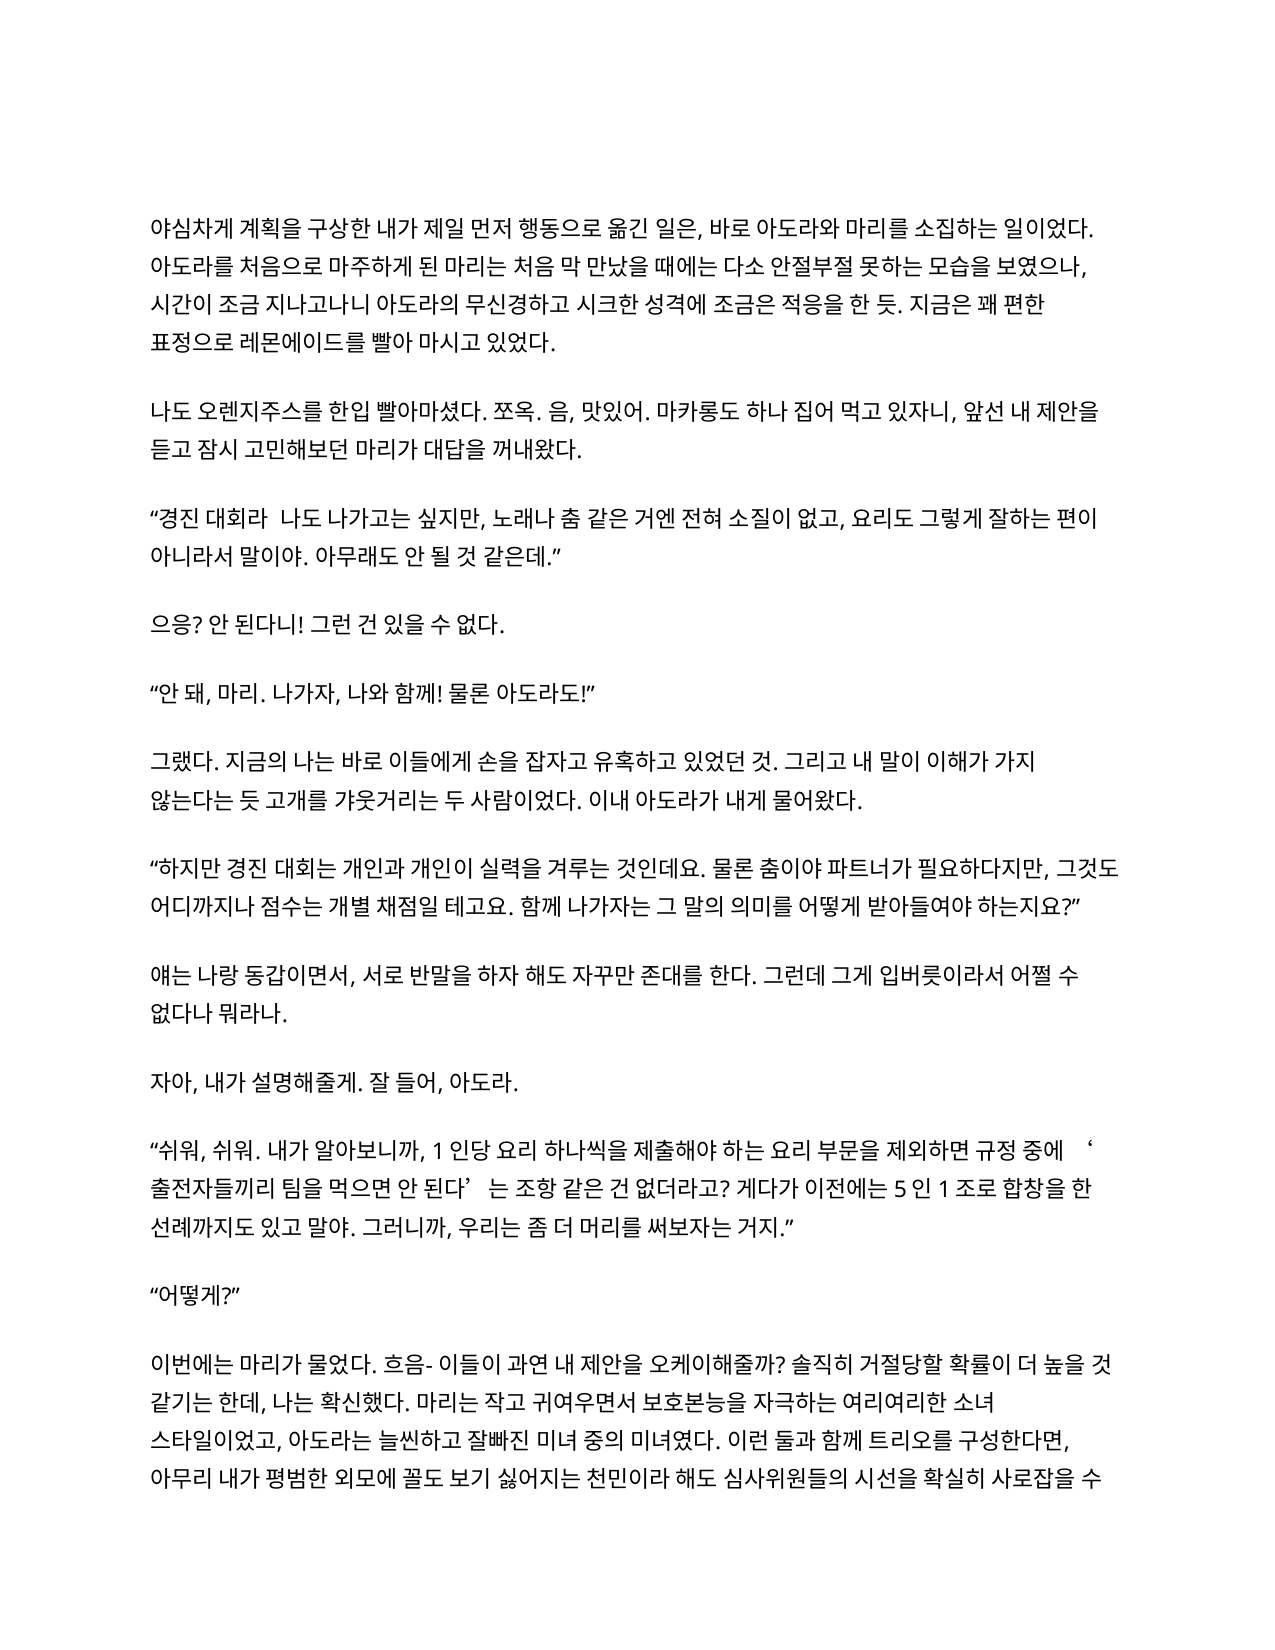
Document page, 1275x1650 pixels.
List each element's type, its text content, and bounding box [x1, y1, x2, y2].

text 그랬다. 지금의 나는 바로 이들에게 손을 잡자고 유혹하고 있었던 것. 그리고 내 말이 이해가 가지 않는다는 듯 고개를 갸웃거리는 두 사람이었다. 이내 아도라가 내게 물어왔다. [150, 744, 1125, 816]
text 얘는 나랑 동갑이면서, 서로 반말을 하자 해도 자꾸만 존대를 한다. 그런데 그게 입버릇이라서 어쩔 수 없다나 뭐라나. [150, 958, 1125, 1029]
text 자아, 내가 설명해줄게. 잘 들어, 아도라. [150, 1064, 1125, 1098]
text “경진 대회라 나도 나가고는 싶지만, 노래나 춤 같은 거엔 전혀 소질이 없고, 요리도 그렇게 잘하는 편이 아니라서 말이야. 아무래도 안 될 것 같은데.” [150, 500, 1125, 572]
text “쉬워, 쉬워. 내가 알아보니까, 1인당 요리 하나씩을 제출해야 하는 요리 부문을 제외하면 규정 중에 ‘출전자들끼리 팀을 먹으면 안 된다’는 조항 같은 건 없더라고? 게다가 이전에는 5인 1조로 합창을 한 선례까지도 있고 말야. 그러니까, 우리는 좀 더 머리를 써보자는 거지.” [150, 1133, 1125, 1243]
text 야심차게 계획을 구상한 내가 제일 먼저 행동으로 옮긴 일은, 바로 아도라와 마리를 소집하는 일이었다. 아도라를 처음으로 마주하게 된 마리는 처음 막 만났을 때에는 다소 안절부절 못하는 모습을 보였으나, 시간이 조금 지나고나니 아도라의 무신경하고 시크한 성격에 조금은 적응을 한 듯. 지금은 꽤 편한 표정으로 레몬에이드를 빨아 마시고 있었다. [150, 210, 1125, 358]
text “안 돼, 마리. 나가자, 나와 함께! 물론 아도라도!” [150, 676, 1125, 709]
text “하지만 경진 대회는 개인과 개인이 실력을 겨루는 것인데요. 물론 춤이야 파트너가 필요하다지만, 그것도 어디까지나 점수는 개별 채점일 테고요. 함께 나가자는 그 말의 의미를 어떻게 받아들여야 하는지요?” [150, 851, 1125, 923]
text 으응? 안 된다니! 그런 건 있을 수 없다. [150, 607, 1125, 641]
text “어떻게?” [150, 1278, 1125, 1311]
text 나도 오렌지주스를 한입 빨아마셨다. 쪼옥. 음, 맛있어. 마카롱도 하나 집어 먹고 있자니, 앞선 내 제안을 듣고 잠시 고민해보던 마리가 대답을 꺼내왔다. [150, 394, 1125, 465]
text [150, 1347, 1125, 1494]
